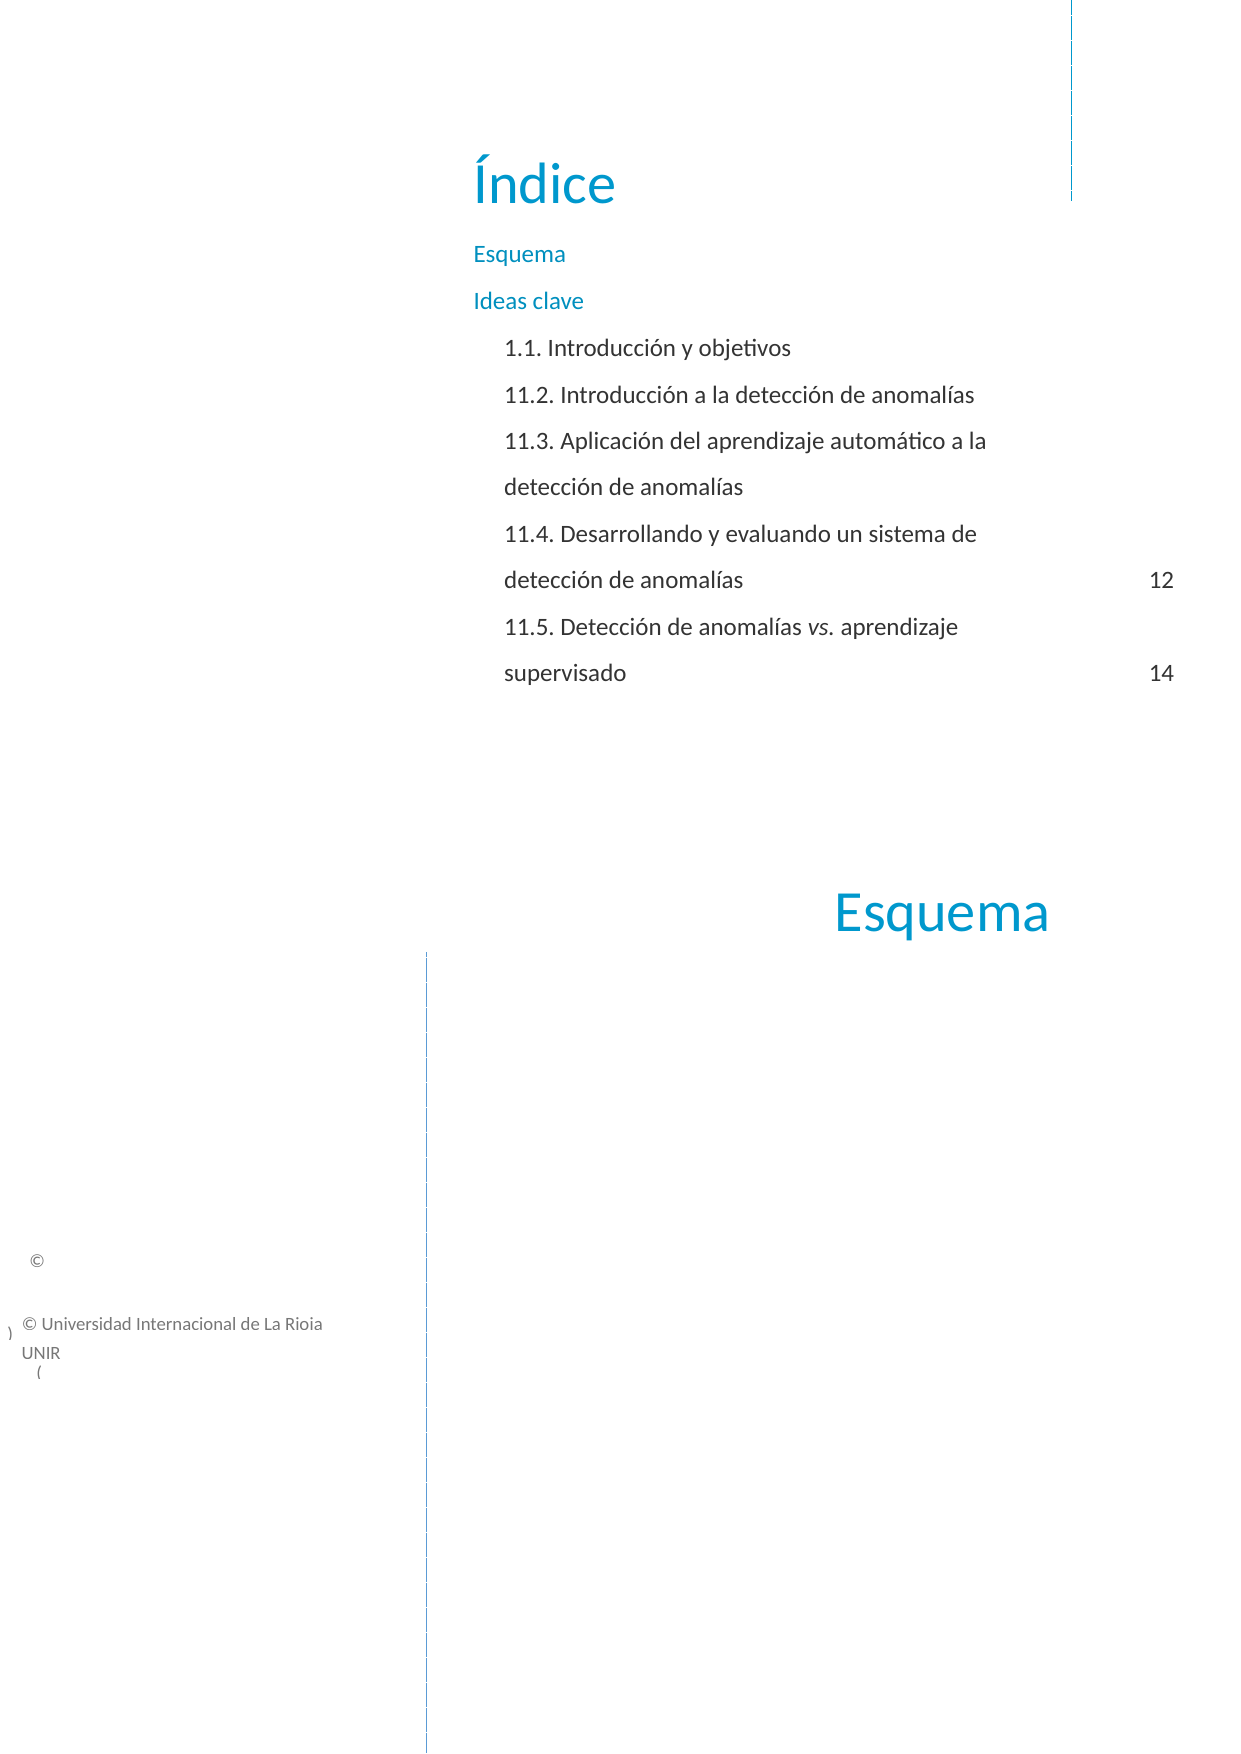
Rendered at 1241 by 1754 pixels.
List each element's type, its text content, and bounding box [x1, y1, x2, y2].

text Esquema [192, 875, 1050, 946]
picture [2, 1324, 51, 1724]
